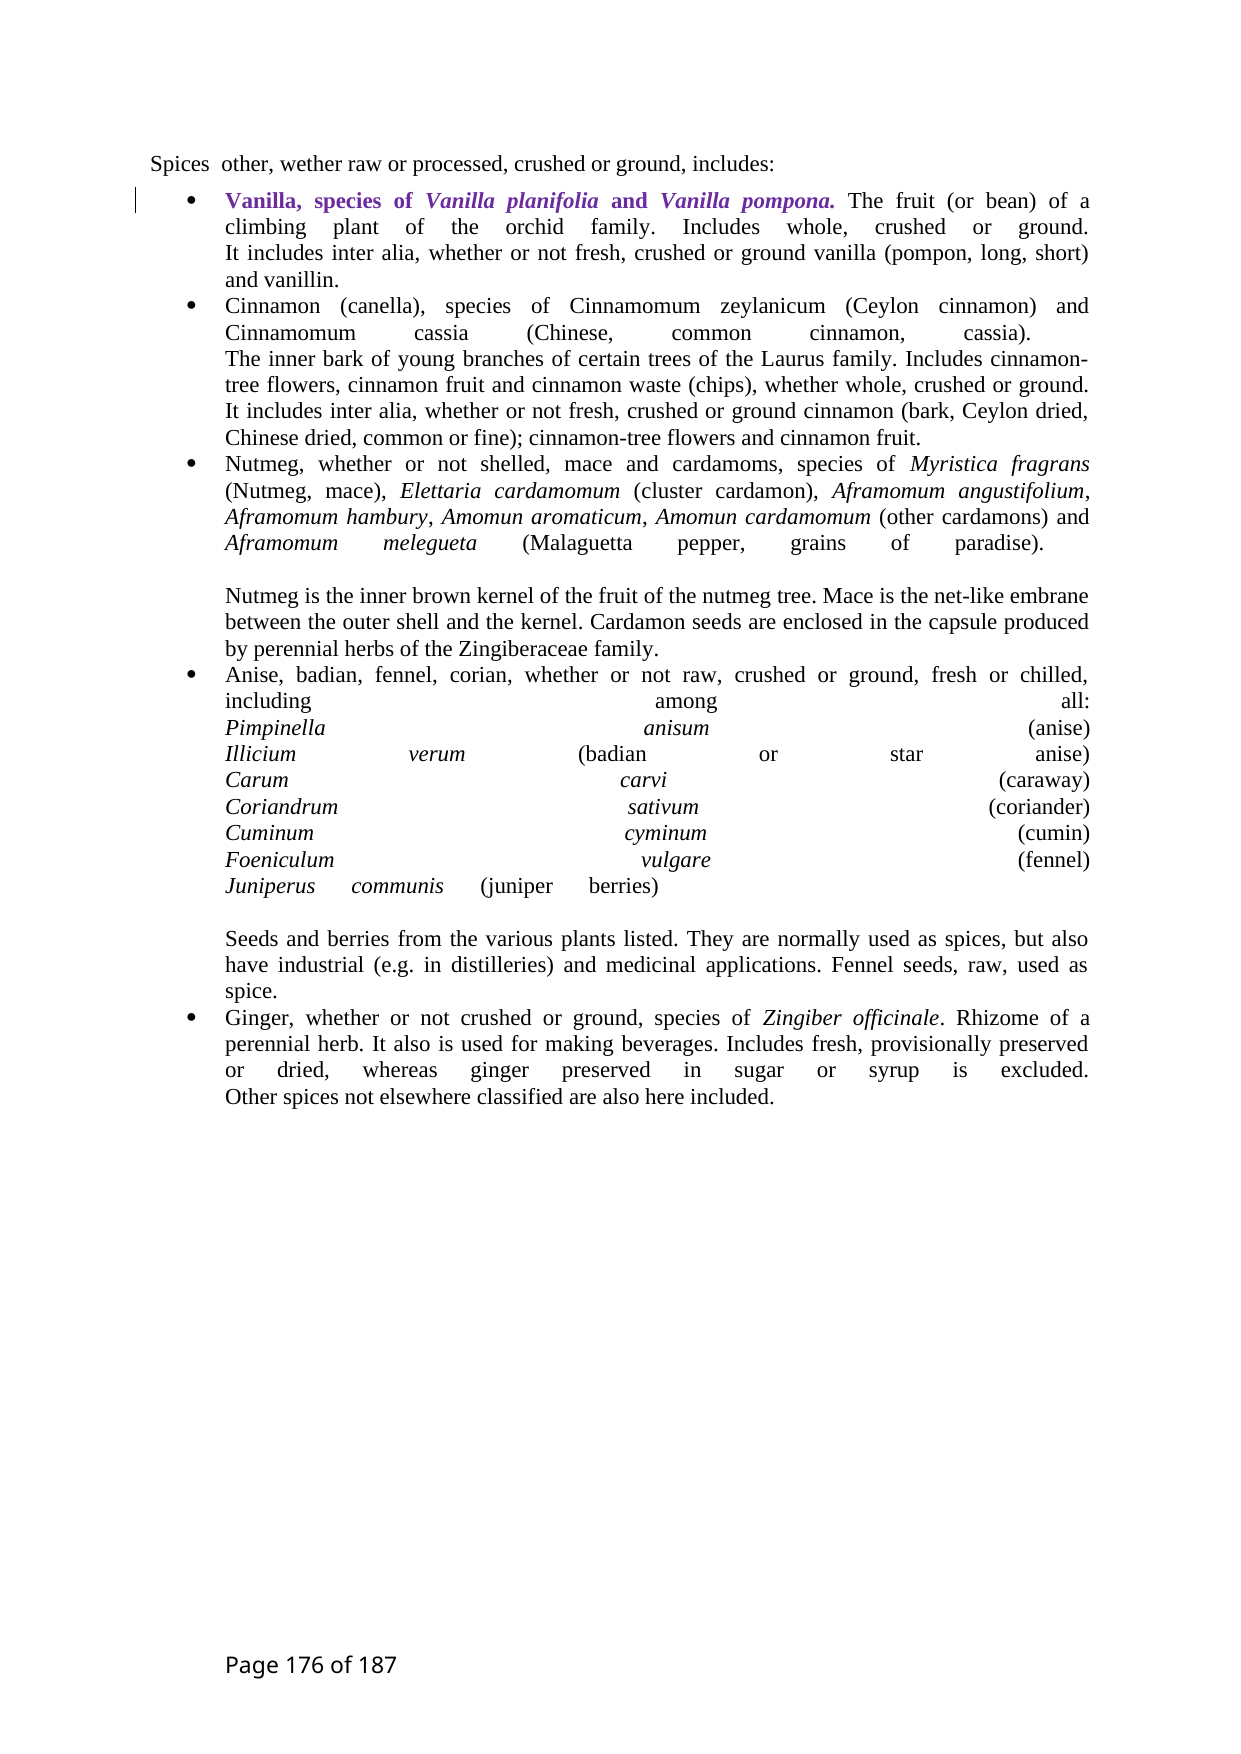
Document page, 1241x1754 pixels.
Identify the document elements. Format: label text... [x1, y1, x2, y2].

list Anise, badian, fennel, corian, whether or not raw, crushed or ground, fresh or chilled, including among all: Pimpinella anisum (anise) Illicium verum (badian or star anise) Carum carvi (caraway) Coriandrum sativum (coriander) Cuminum cyminum (cumin) Foeniculum vulgare (fennel) Juniperus communis (juniper berries) Seeds and berries from the various plants listed. They are normally used as spices, but also have industrial (e.g. in distilleries) and medicinal applications. Fennel seeds, raw, used as spice. [187, 661, 1090, 1004]
list Vanilla, species of Vanilla planifolia and Vanilla pompona. The fruit (or bean) of a climbing plant of the orchid family. Includes whole, crushed or ground. It includes inter alia, whether or not fresh, crushed or ground vanilla (pompon, long, short) and vanillin. [187, 187, 1090, 292]
list Cinnamon (canella), species of Cinnamomum zeylanicum (Ceylon cinnamon) and Cinnamomum cassia (Chinese, common cinnamon, cassia). The inner bark of young branches of certain trees of the Laurus family. Includes cinnamon- tree flowers, cinnamon fruit and cinnamon waste (chips), whether whole, crushed or ground. It includes inter alia, whether or not fresh, crushed or ground cinnamon (bark, Ceylon dried, Chinese dried, common or fine); cinnamon-tree flowers and cinnamon fruit. [187, 292, 1090, 450]
list Ginger, whether or not crushed or ground, species of Zingiber officinale. Rhizome of a perennial herb. It also is used for making beverages. Includes fresh, provisionally preserved or dried, whereas ginger preserved in sugar or syrup is excluded. Other spices not elsewhere classified are also here included. [187, 1004, 1090, 1109]
text Spices other, wether raw or processed, crushed or ground, includes: [150, 150, 1090, 176]
list Nutmeg, whether or not shelled, mace and cardamoms, species of Myristica fragrans (Nutmeg, mace), Elettaria cardamomum (cluster cardamon), Aframomum angustifolium, Aframomum hambury, Amomun aromaticum, Amomun cardamomum (other cardamons) and Aframomum melegueta (Malaguetta pepper, grains of paradise). Nutmeg is the inner brown kernel of the fruit of the nutmeg tree. Mace is the net-like embrane between the outer shell and the kernel. Cardamon seeds are enclosed in the capsule produced by perennial herbs of the Zingiberaceae family. [187, 450, 1090, 661]
